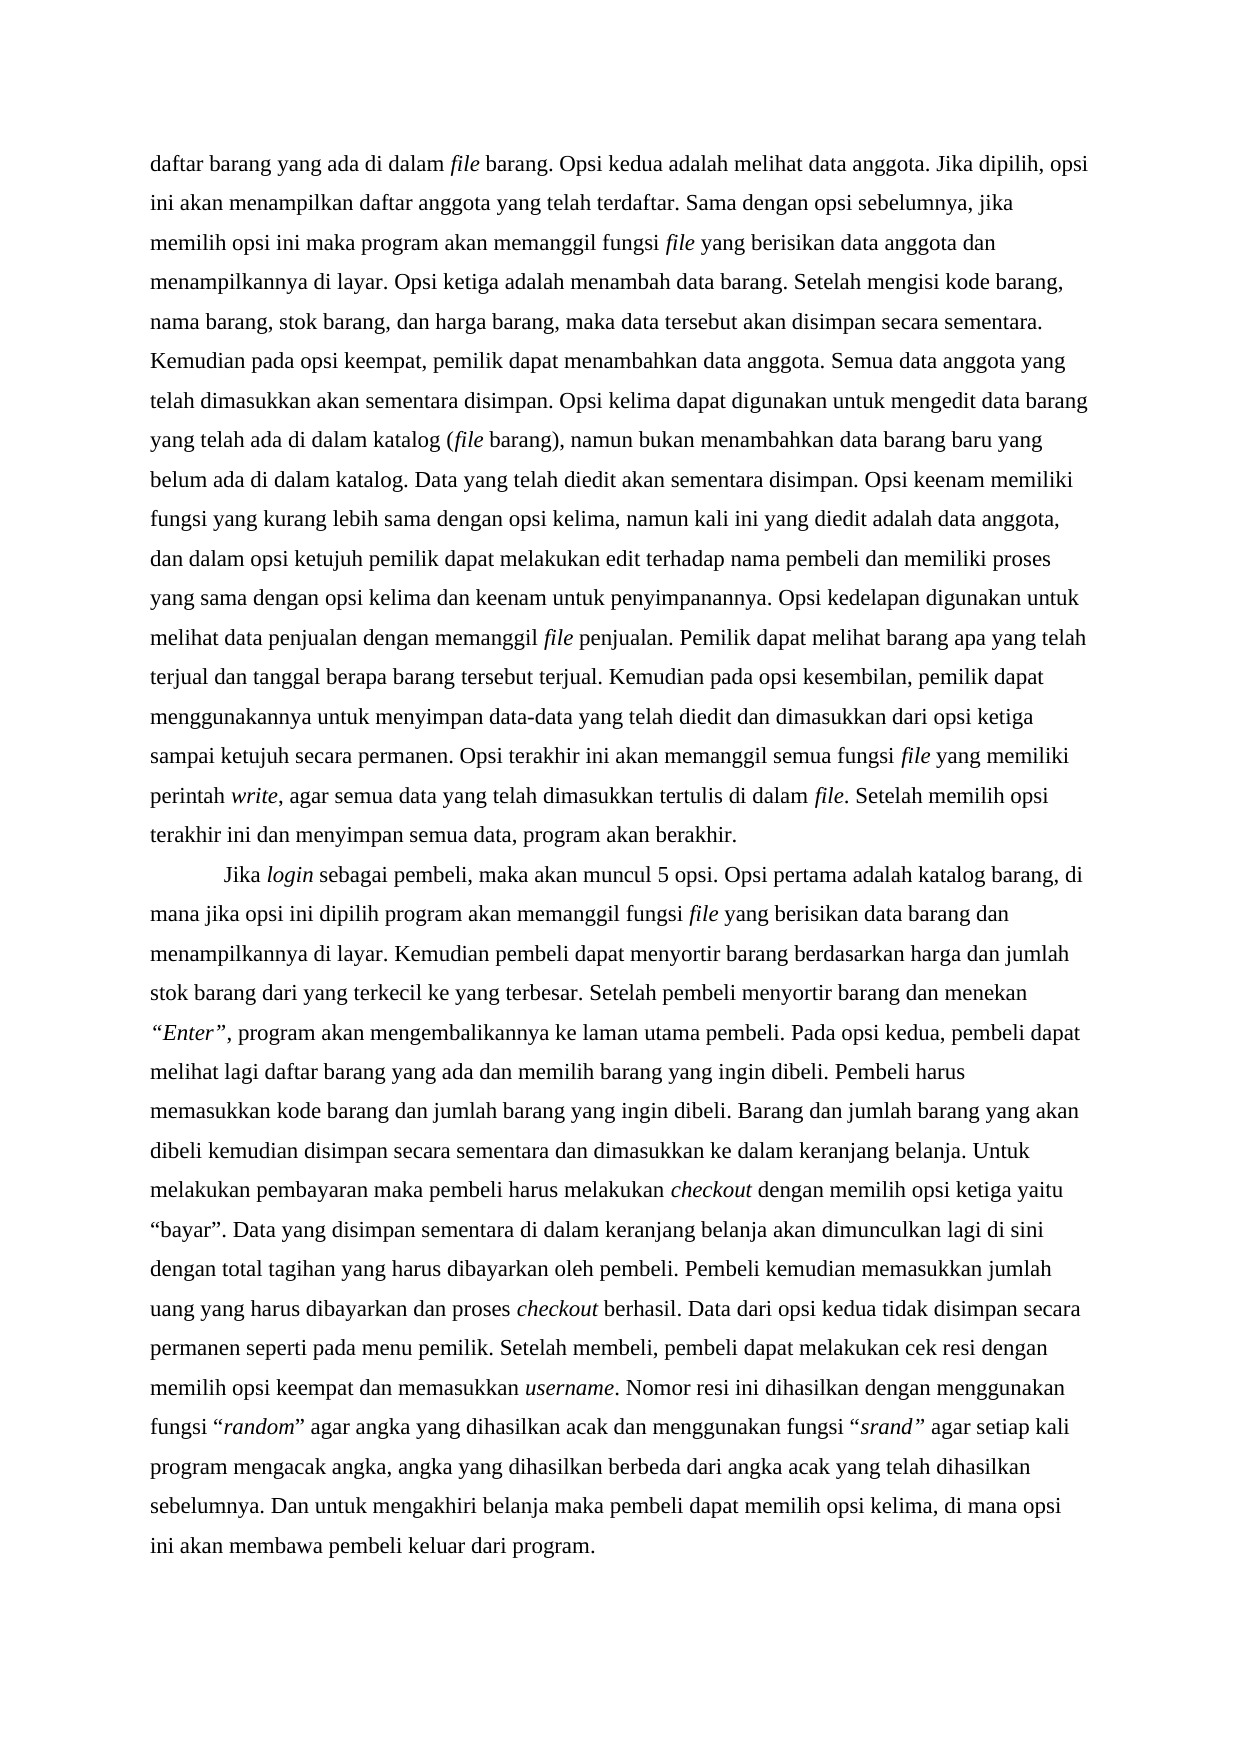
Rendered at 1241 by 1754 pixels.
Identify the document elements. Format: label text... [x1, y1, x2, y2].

text Jika login sebagai pembeli, maka akan muncul 5 opsi. Opsi pertama adalah katalog barang, di mana jika opsi ini dipilih program akan memanggil fungsi file yang berisikan data barang dan menampilkannya di layar. Kemudian pembeli dapat menyortir barang berdasarkan harga dan jumlah stok barang dari yang terkecil ke yang terbesar. Setelah pembeli menyortir barang dan menekan “Enter”, program akan mengembalikannya ke laman utama pembeli. Pada opsi kedua, pembeli dapat melihat lagi daftar barang yang ada dan memilih barang yang ingin dibeli. Pembeli harus memasukkan kode barang dan jumlah barang yang ingin dibeli. Barang dan jumlah barang yang akan dibeli kemudian disimpan secara sementara dan dimasukkan ke dalam keranjang belanja. Untuk melakukan pembayaran maka pembeli harus melakukan checkout dengan memilih opsi ketiga yaitu “bayar”. Data yang disimpan sementara di dalam keranjang belanja akan dimunculkan lagi di sini dengan total tagihan yang harus dibayarkan oleh pembeli. Pembeli kemudian memasukkan jumlah uang yang harus dibayarkan dan proses checkout berhasil. Data dari opsi kedua tidak disimpan secara permanen seperti pada menu pemilik. Setelah membeli, pembeli dapat melakukan cek resi dengan memilih opsi keempat dan memasukkan username. Nomor resi ini dihasilkan dengan menggunakan fungsi “random” agar angka yang dihasilkan acak dan menggunakan fungsi “srand” agar setiap kali program mengacak angka, angka yang dihasilkan berbeda dari angka acak yang telah dihasilkan sebelumnya. Dan untuk mengakhiri belanja maka pembeli dapat memilih opsi kelima, di mana opsi ini akan membawa pembeli keluar dari program. [150, 861, 1090, 1558]
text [150, 150, 1090, 847]
